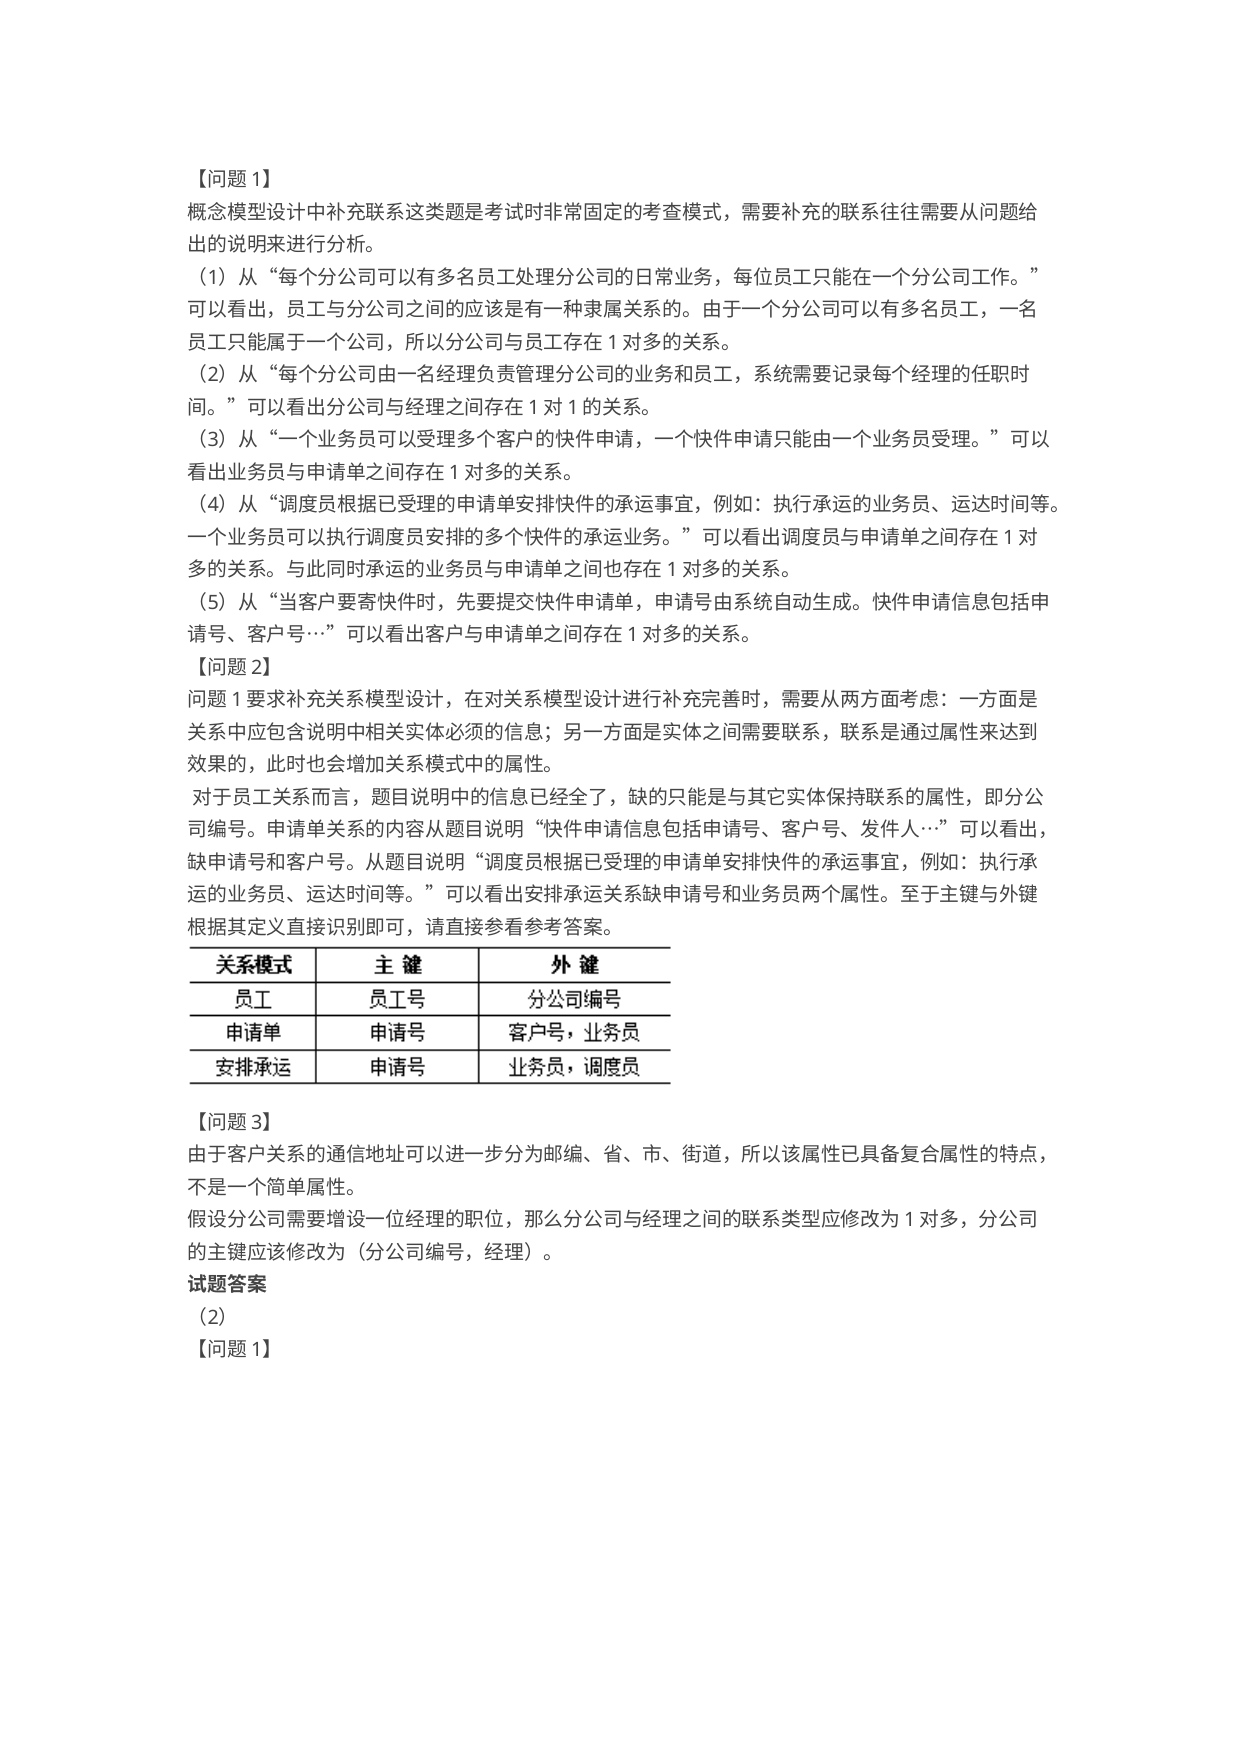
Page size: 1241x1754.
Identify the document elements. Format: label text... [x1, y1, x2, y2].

text 问题1要求补充关系模型设计，在对关系模型设计进行补充完善时，需要从两方面考虑：一方面是关系中应包含说明中相关实体必须的信息；另一方面是实体之间需要联系，联系是通过属性来达到效果的，此时也会增加关系模式中的属性。 [187, 682, 1053, 779]
text （5）从“当客户要寄快件时，先要提交快件申请单，申请号由系统自动生成。快件申请信息包括申请号、客户号…”可以看出客户与申请单之间存在1对多的关系。 [187, 584, 1053, 649]
text （2） [187, 1299, 1053, 1332]
text （4）从“调度员根据已受理的申请单安排快件的承运事宜，例如：执行承运的业务员、运达时间等。一个业务员可以执行调度员安排的多个快件的承运业务。”可以看出调度员与申请单之间存在1对多的关系。与此同时承运的业务员与申请单之间也存在1对多的关系。 [187, 487, 1053, 584]
text 由于客户关系的通信地址可以进一步分为邮编、省、市、街道，所以该属性已具备复合属性的特点，不是一个简单属性。 [187, 1137, 1053, 1202]
text 【问题2】 [187, 649, 1053, 682]
text （3）从“一个业务员可以受理多个客户的快件申请，一个快件申请只能由一个业务员受理。”可以看出业务员与申请单之间存在1对多的关系。 [187, 422, 1053, 487]
text 【问题1】 [187, 1332, 1053, 1364]
text 假设分公司需要增设一位经理的职位，那么分公司与经理之间的联系类型应修改为1对多，分公司的主键应该修改为（分公司编号，经理）。 [187, 1202, 1053, 1267]
text （2）从“每个分公司由一名经理负责管理分公司的业务和员工，系统需要记录每个经理的任职时间。”可以看出分公司与经理之间存在1对1的关系。 [187, 357, 1053, 422]
text 【问题1】 [187, 162, 1053, 194]
picture [187, 942, 674, 1089]
text （1）从“每个分公司可以有多名员工处理分公司的日常业务，每位员工只能在一个分公司工作。”可以看出，员工与分公司之间的应该是有一种隶属关系的。由于一个分公司可以有多名员工，一名员工只能属于一个公司，所以分公司与员工存在1对多的关系。 [187, 259, 1053, 357]
text 概念模型设计中补充联系这类题是考试时非常固定的考查模式，需要补充的联系往往需要从问题给出的说明来进行分析。 [187, 194, 1053, 259]
text 【问题3】 [187, 1104, 1053, 1137]
text 试题答案 [187, 1267, 1053, 1299]
